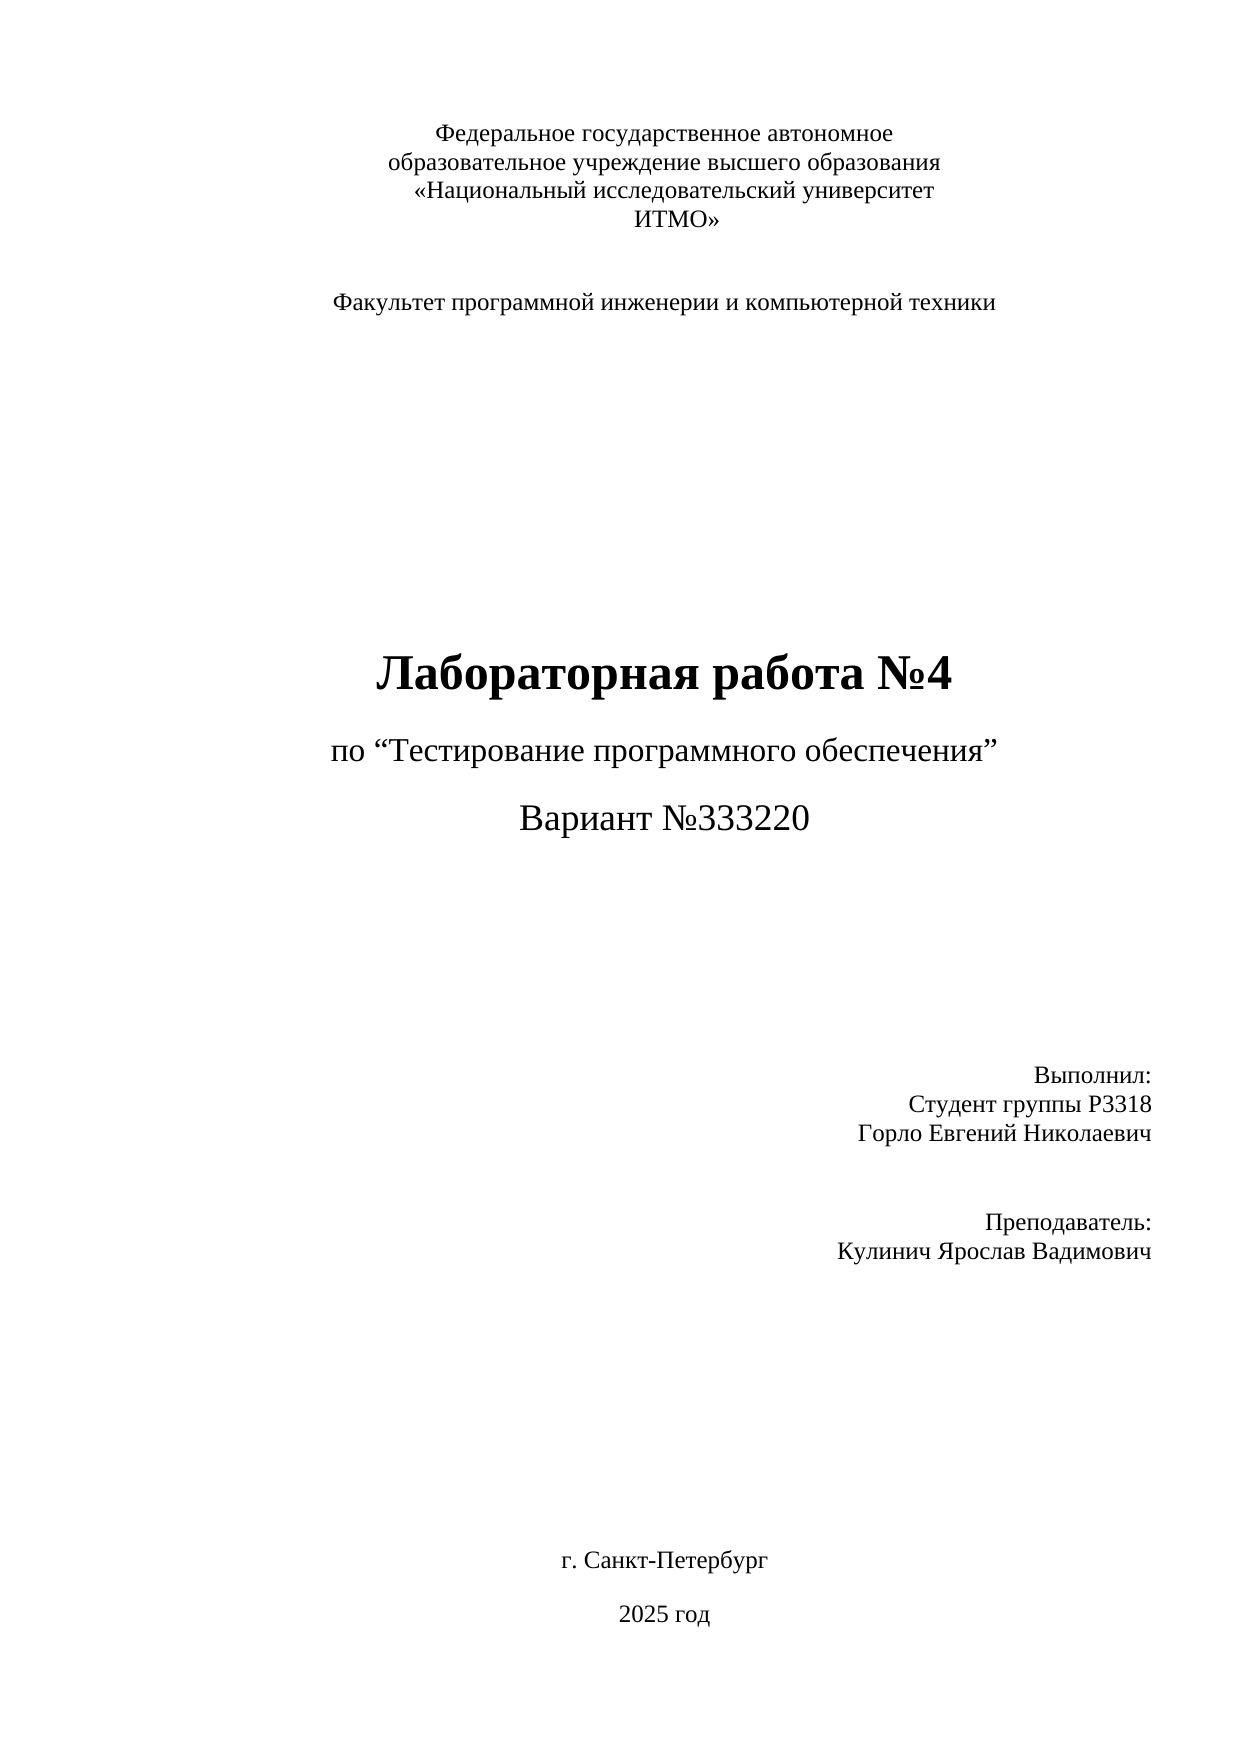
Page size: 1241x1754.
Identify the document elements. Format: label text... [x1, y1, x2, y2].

text ИТМО» [177, 204, 1152, 233]
text Горло Евгений Николаевич [852, 1118, 1152, 1147]
text Лабораторная работа №4 [177, 643, 1152, 701]
text г. Санкт-Петербург [177, 1545, 1152, 1574]
text по “Тестирование программного обеспечения” [177, 730, 1152, 768]
text Кулинич Ярослав Вадимович [44, 1236, 1152, 1265]
text Преподаватель: [44, 1207, 1152, 1235]
text Выполнил: [852, 1060, 1152, 1089]
text 2025 год [177, 1599, 1152, 1628]
text Вариант №333220 [177, 795, 1152, 838]
text Федеральное государственное автономное [177, 118, 1152, 147]
text Факультет программной инженерии и компьютерной техники [177, 287, 1152, 316]
text образовательное учреждение высшего образования [177, 147, 1152, 176]
text «Национальный исследовательский университет [177, 176, 1152, 204]
text Студент группы P3318 [852, 1089, 1152, 1118]
